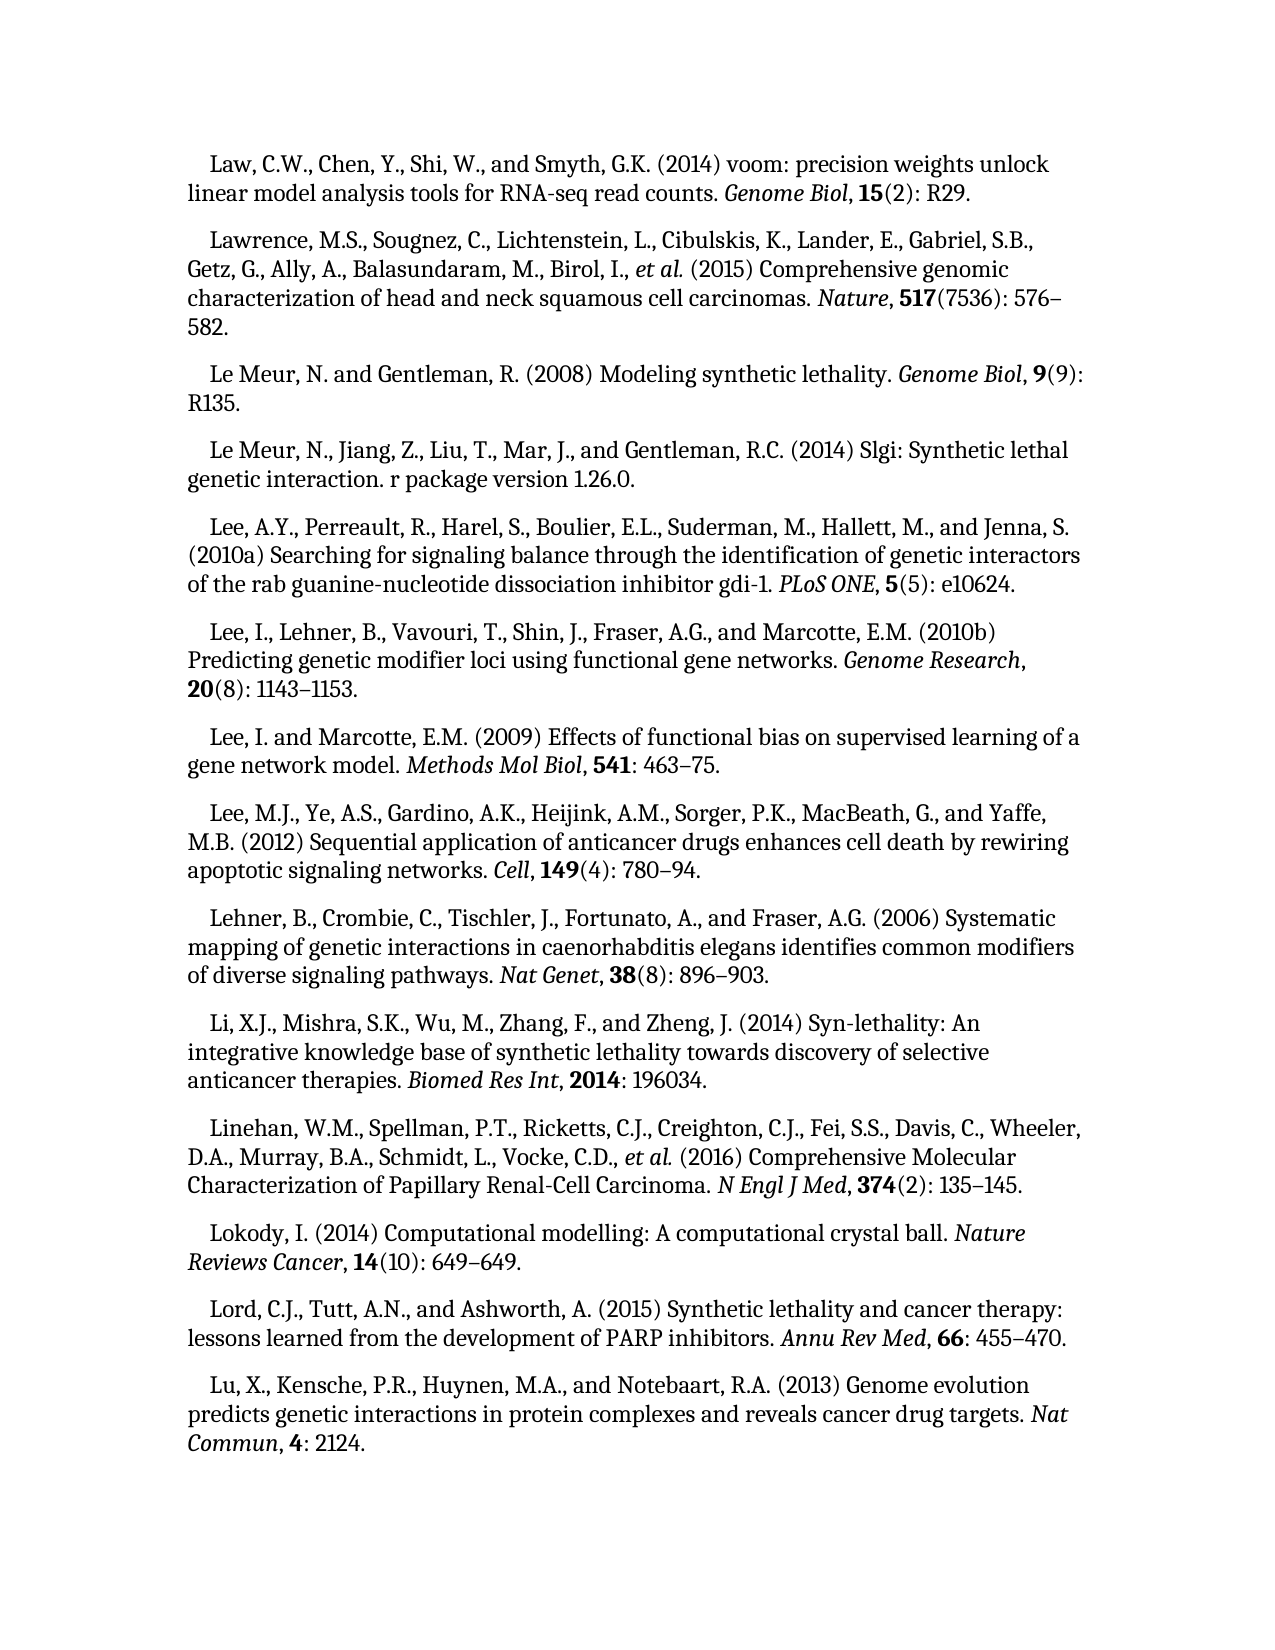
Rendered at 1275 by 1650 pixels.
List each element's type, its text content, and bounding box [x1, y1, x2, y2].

text Lee, I. and Marcotte, E.M. (2009) Effects of functional bias on supervised learning of a gene network model. Methods Mol Biol, 541: 463–75. [187, 722, 1087, 780]
text Linehan, W.M., Spellman, P.T., Ricketts, C.J., Creighton, C.J., Fei, S.S., Davis, C., Wheeler, D.A., Murray, B.A., Schmidt, L., Vocke, C.D., et al. (2016) Comprehensive Molecular Characterization of Papillary Renal-Cell Carcinoma. N Engl J Med, 374(2): 135–145. [187, 1114, 1087, 1200]
text Lawrence, M.S., Sougnez, C., Lichtenstein, L., Cibulskis, K., Lander, E., Gabriel, S.B., Getz, G., Ally, A., Balasundaram, M., Birol, I., et al. (2015) Comprehensive genomic characterization of head and neck squamous cell carcinomas. Nature, 517(7536): 576–582. [187, 226, 1087, 341]
text Le Meur, N., Jiang, Z., Liu, T., Mar, J., and Gentleman, R.C. (2014) Slgi: Synthetic lethal genetic interaction. r package version 1.26.0. [187, 436, 1087, 494]
text Law, C.W., Chen, Y., Shi, W., and Smyth, G.K. (2014) voom: precision weights unlock linear model analysis tools for RNA-seq read counts. Genome Biol, 15(2): R29. [187, 150, 1087, 207]
text Lehner, B., Crombie, C., Tischler, J., Fortunato, A., and Fraser, A.G. (2006) Systematic mapping of genetic interactions in caenorhabditis elegans identifies common modifiers of diverse signaling pathways. Nat Genet, 38(8): 896–903. [187, 904, 1087, 990]
text Lee, M.J., Ye, A.S., Gardino, A.K., Heijink, A.M., Sorger, P.K., MacBeath, G., and Yaffe, M.B. (2012) Sequential application of anticancer drugs enhances cell death by rewiring apoptotic signaling networks. Cell, 149(4): 780–94. [187, 799, 1087, 885]
text Lu, X., Kensche, P.R., Huynen, M.A., and Notebaart, R.A. (2013) Genome evolution predicts genetic interactions in protein complexes and reveals cancer drug targets. Nat Commun, 4: 2124. [187, 1371, 1087, 1457]
text Lee, A.Y., Perreault, R., Harel, S., Boulier, E.L., Suderman, M., Hallett, M., and Jenna, S. (2010a) Searching for signaling balance through the identification of genetic interactors of the rab guanine-nucleotide dissociation inhibitor gdi-1. PLoS ONE, 5(5): e10624. [187, 512, 1087, 599]
text Lokody, I. (2014) Computational modelling: A computational crystal ball. Nature Reviews Cancer, 14(10): 649–649. [187, 1219, 1087, 1276]
text Lee, I., Lehner, B., Vavouri, T., Shin, J., Fraser, A.G., and Marcotte, E.M. (2010b) Predicting genetic modifier loci using functional gene networks. Genome Research, 20(8): 1143–1153. [187, 617, 1087, 704]
text Le Meur, N. and Gentleman, R. (2008) Modeling synthetic lethality. Genome Biol, 9(9): R135. [187, 360, 1087, 417]
text Li, X.J., Mishra, S.K., Wu, M., Zhang, F., and Zheng, J. (2014) Syn-lethality: An integrative knowledge base of synthetic lethality towards discovery of selective anticancer therapies. Biomed Res Int, 2014: 196034. [187, 1009, 1087, 1095]
text Lord, C.J., Tutt, A.N., and Ashworth, A. (2015) Synthetic lethality and cancer therapy: lessons learned from the development of PARP inhibitors. Annu Rev Med, 66: 455–470. [187, 1295, 1087, 1352]
